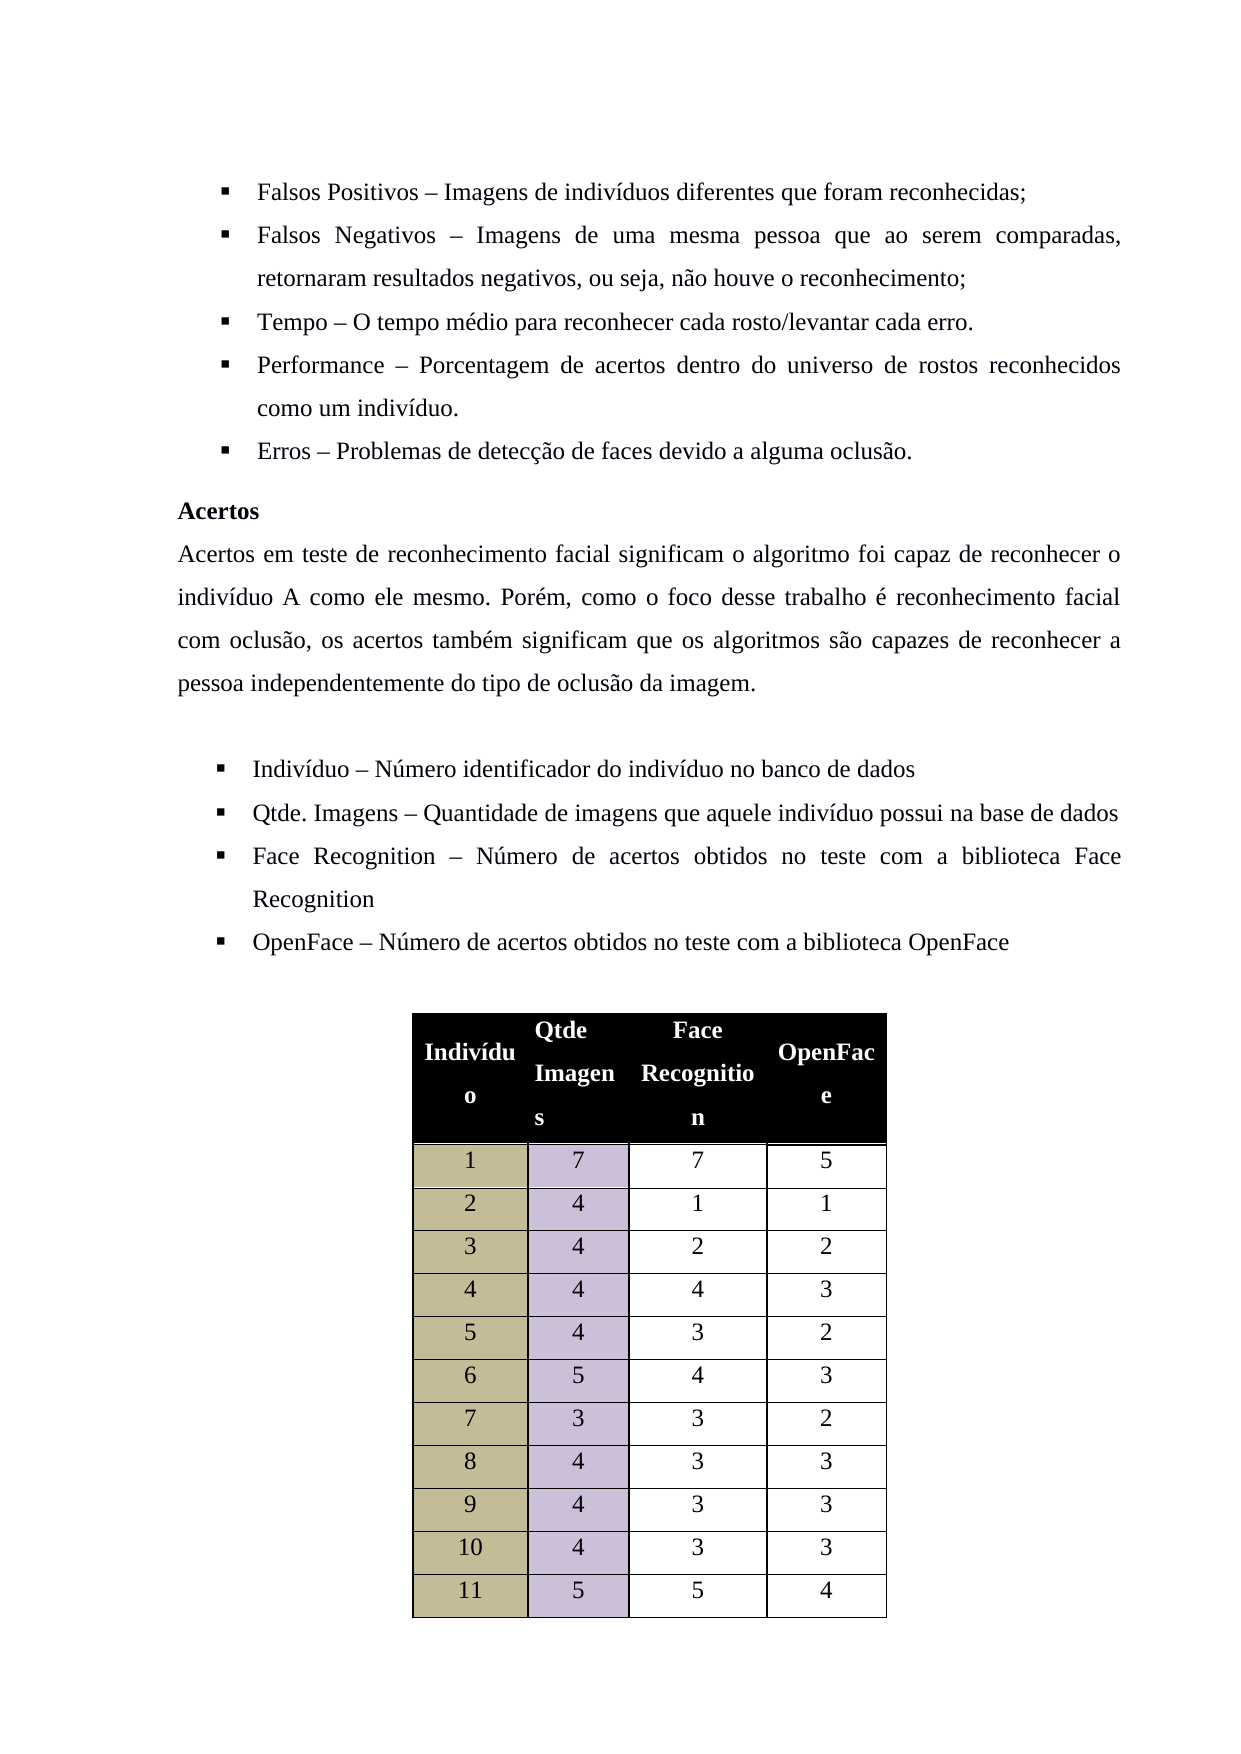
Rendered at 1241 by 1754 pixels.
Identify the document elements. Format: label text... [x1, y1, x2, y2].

table_cell 3 [768, 1446, 886, 1488]
table_cell 2 [768, 1403, 886, 1445]
table_cell 5 [630, 1575, 766, 1617]
table_cell 6 [414, 1360, 527, 1402]
table_cell 1 [414, 1145, 527, 1187]
table_cell 3 [529, 1403, 628, 1445]
table_cell 5 [529, 1360, 628, 1402]
list Qtde. Imagens – Quantidade de imagens que aquele indivíduo possui na base de dados [215, 798, 1122, 826]
list Indivíduo – Número identificador do indivíduo no banco de dados [215, 754, 1122, 783]
table_cell 5 [529, 1575, 628, 1617]
table_header Indivíduo [414, 1015, 527, 1143]
table_cell 1 [630, 1189, 766, 1230]
table_header Qtde Imagens [529, 1015, 628, 1143]
list Performance – Porcentagem de acertos dentro do universo de rostos reconhecidos como um indivíduo. [219, 350, 1122, 422]
table_cell 7 [529, 1145, 628, 1187]
table_cell 4 [529, 1489, 628, 1531]
table_cell 3 [630, 1489, 766, 1531]
table_cell 4 [529, 1532, 628, 1574]
table_cell 2 [768, 1231, 886, 1273]
table_cell 7 [630, 1145, 766, 1187]
table_cell 4 [529, 1317, 628, 1359]
table_cell 4 [529, 1446, 628, 1488]
table_cell 3 [414, 1231, 527, 1273]
table_cell 4 [414, 1274, 527, 1316]
table_cell 9 [414, 1489, 527, 1531]
list Tempo – O tempo médio para reconhecer cada rosto/levantar cada erro. [219, 307, 1122, 335]
table_cell 11 [414, 1575, 527, 1617]
table_cell 2 [630, 1231, 766, 1273]
text Acertos [177, 496, 1122, 524]
table_cell 3 [630, 1532, 766, 1574]
list Erros – Problemas de detecção de faces devido a alguma oclusão. [219, 436, 1122, 465]
table_header OpenFace [768, 1015, 886, 1143]
table_cell 4 [630, 1274, 766, 1316]
table_header Face Recognition [630, 1015, 766, 1143]
table_cell 2 [768, 1317, 886, 1359]
table_cell 3 [630, 1446, 766, 1488]
list OpenFace – Número de acertos obtidos no teste com a biblioteca OpenFace [215, 927, 1122, 956]
table_cell 7 [414, 1403, 527, 1445]
table_cell 4 [529, 1274, 628, 1316]
table_cell 3 [768, 1274, 886, 1316]
table_cell 5 [768, 1146, 886, 1187]
text Acertos em teste de reconhecimento facial significam o algoritmo foi capaz de reconhecer o indivíduo A como ele mesmo. Porém, como o foco desse trabalho é reconhecimento facial com oclusão, os acertos também significam que os algoritmos são capazes de reconhecer a pessoa independentemente do tipo de oclusão da imagem. [177, 539, 1122, 697]
table_cell 4 [630, 1360, 766, 1402]
table_cell 10 [414, 1532, 527, 1574]
table_cell 3 [768, 1360, 886, 1402]
table_cell 3 [768, 1532, 886, 1574]
table_cell 2 [414, 1189, 527, 1230]
table_cell 4 [768, 1575, 886, 1617]
table_cell 4 [529, 1231, 628, 1273]
table_cell 8 [414, 1446, 527, 1488]
table_cell 3 [630, 1317, 766, 1359]
table_cell 3 [768, 1489, 886, 1531]
table_cell 4 [529, 1189, 628, 1230]
list Falsos Negativos – Imagens de uma mesma pessoa que ao serem comparadas, retornaram resultados negativos, ou seja, não houve o reconhecimento; [219, 220, 1122, 292]
list Face Recognition – Número de acertos obtidos no teste com a biblioteca Face Recognition [215, 841, 1122, 913]
table_cell 5 [414, 1317, 527, 1359]
table_cell 3 [630, 1403, 766, 1445]
list Falsos Positivos – Imagens de indivíduos diferentes que foram reconhecidas; [219, 177, 1122, 206]
table_cell 1 [768, 1189, 886, 1230]
